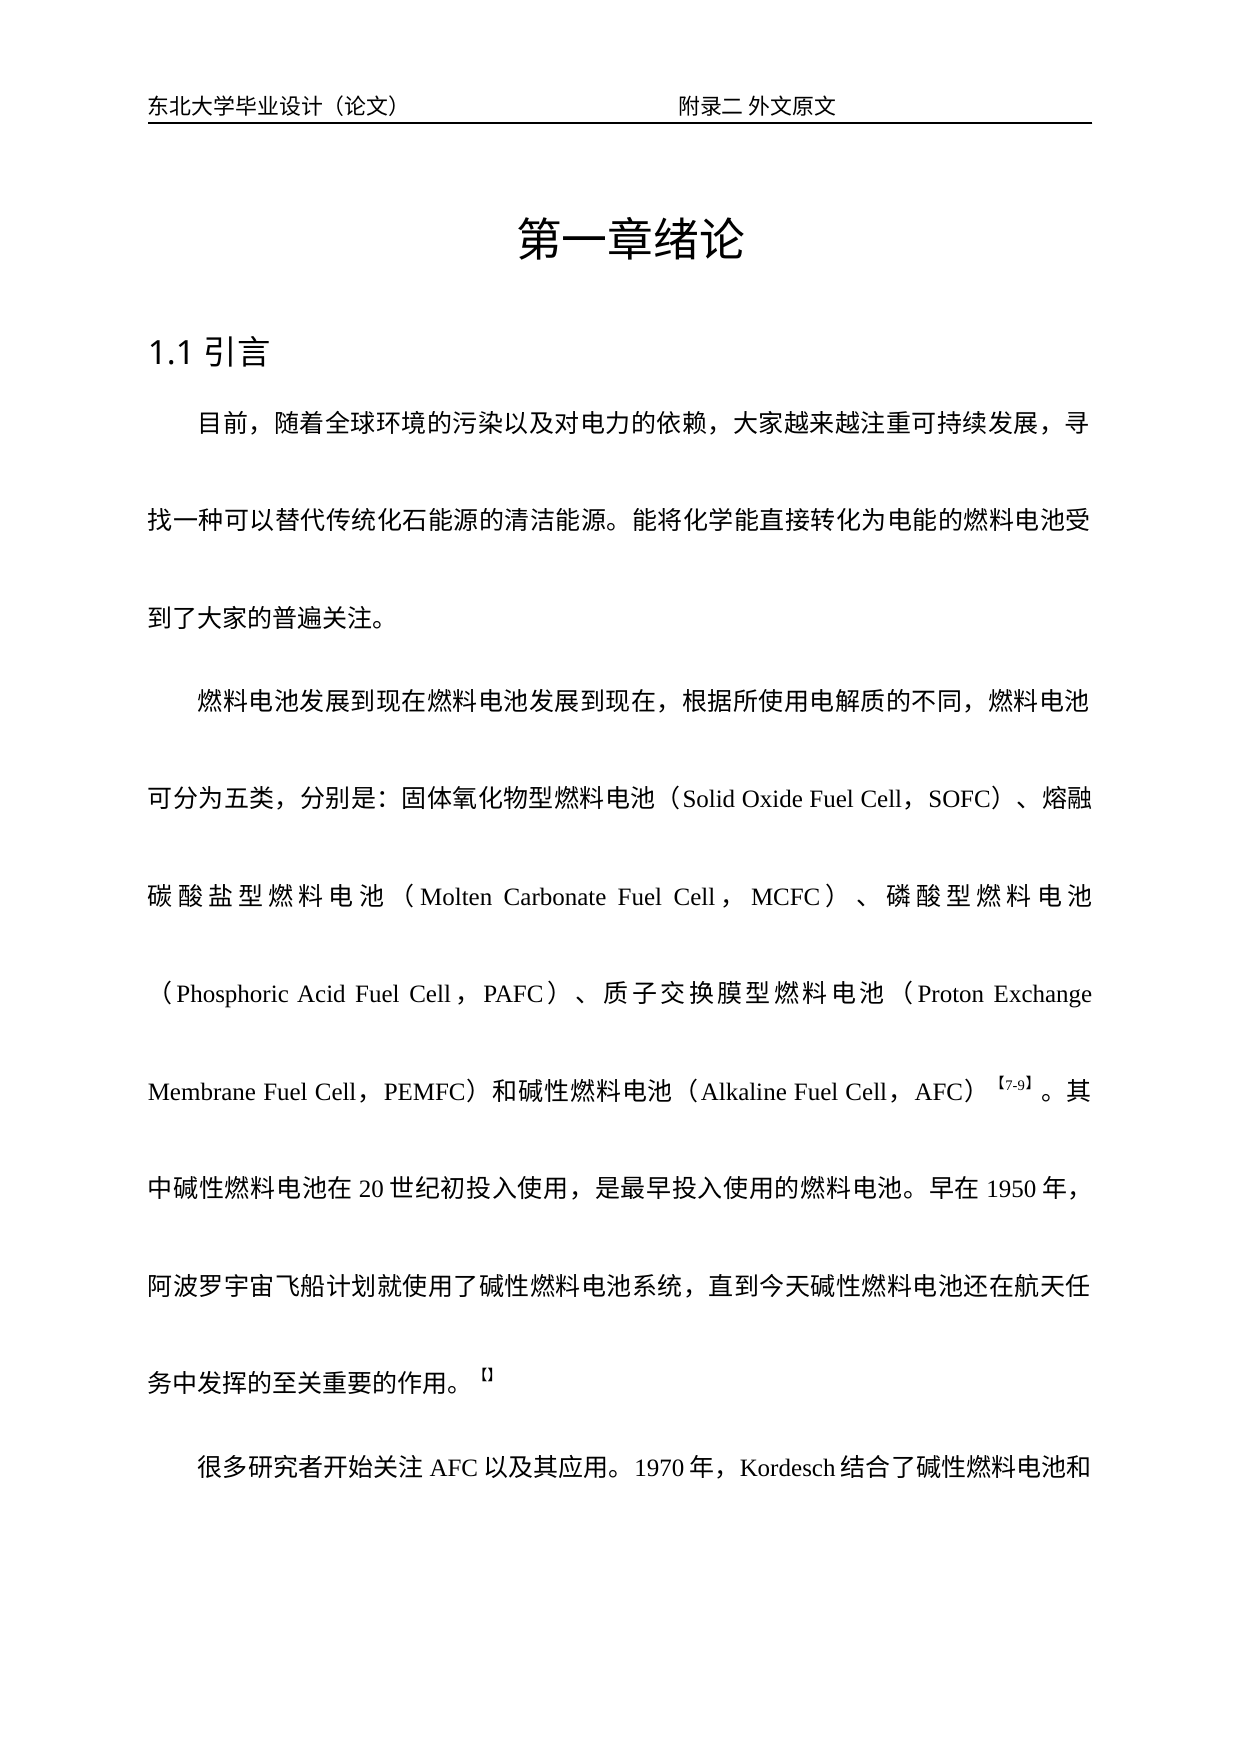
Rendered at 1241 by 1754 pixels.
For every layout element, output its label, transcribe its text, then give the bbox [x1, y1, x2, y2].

text 燃料电池发展到现在燃料电池发展到现在，根据所使用电解质的不同，燃料电池可分为五类，分别是：固体氧化物型燃料电池（Solid Oxide Fuel Cell，SOFC）、熔融碳酸盐型燃料电池（Molten Carbonate Fuel Cell，MCFC）、磷酸型燃料电池（Phosphoric Acid Fuel Cell，PAFC）、质子交换膜型燃料电池（Proton Exchange Membrane Fuel Cell，PEMFC）和碱性燃料电池（Alkaline Fuel Cell，AFC）【7-9】。其中碱性燃料电池在20世纪初投入使用，是最早投入使用的燃料电池。早在1950年，阿波罗宇宙飞船计划就使用了碱性燃料电池系统，直到今天碱性燃料电池还在航天任务中发挥的至关重要的作用。【】 [148, 667, 1092, 1414]
subtitle 1.1 引言 [148, 318, 1092, 383]
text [148, 1433, 1092, 1498]
subtitle 第一章绪论 [148, 188, 1092, 285]
text 目前，随着全球环境的污染以及对电力的依赖，大家越来越注重可持续发展，寻找一种可以替代传统化石能源的清洁能源。能将化学能直接转化为电能的燃料电池受到了大家的普遍关注。 [148, 389, 1092, 649]
